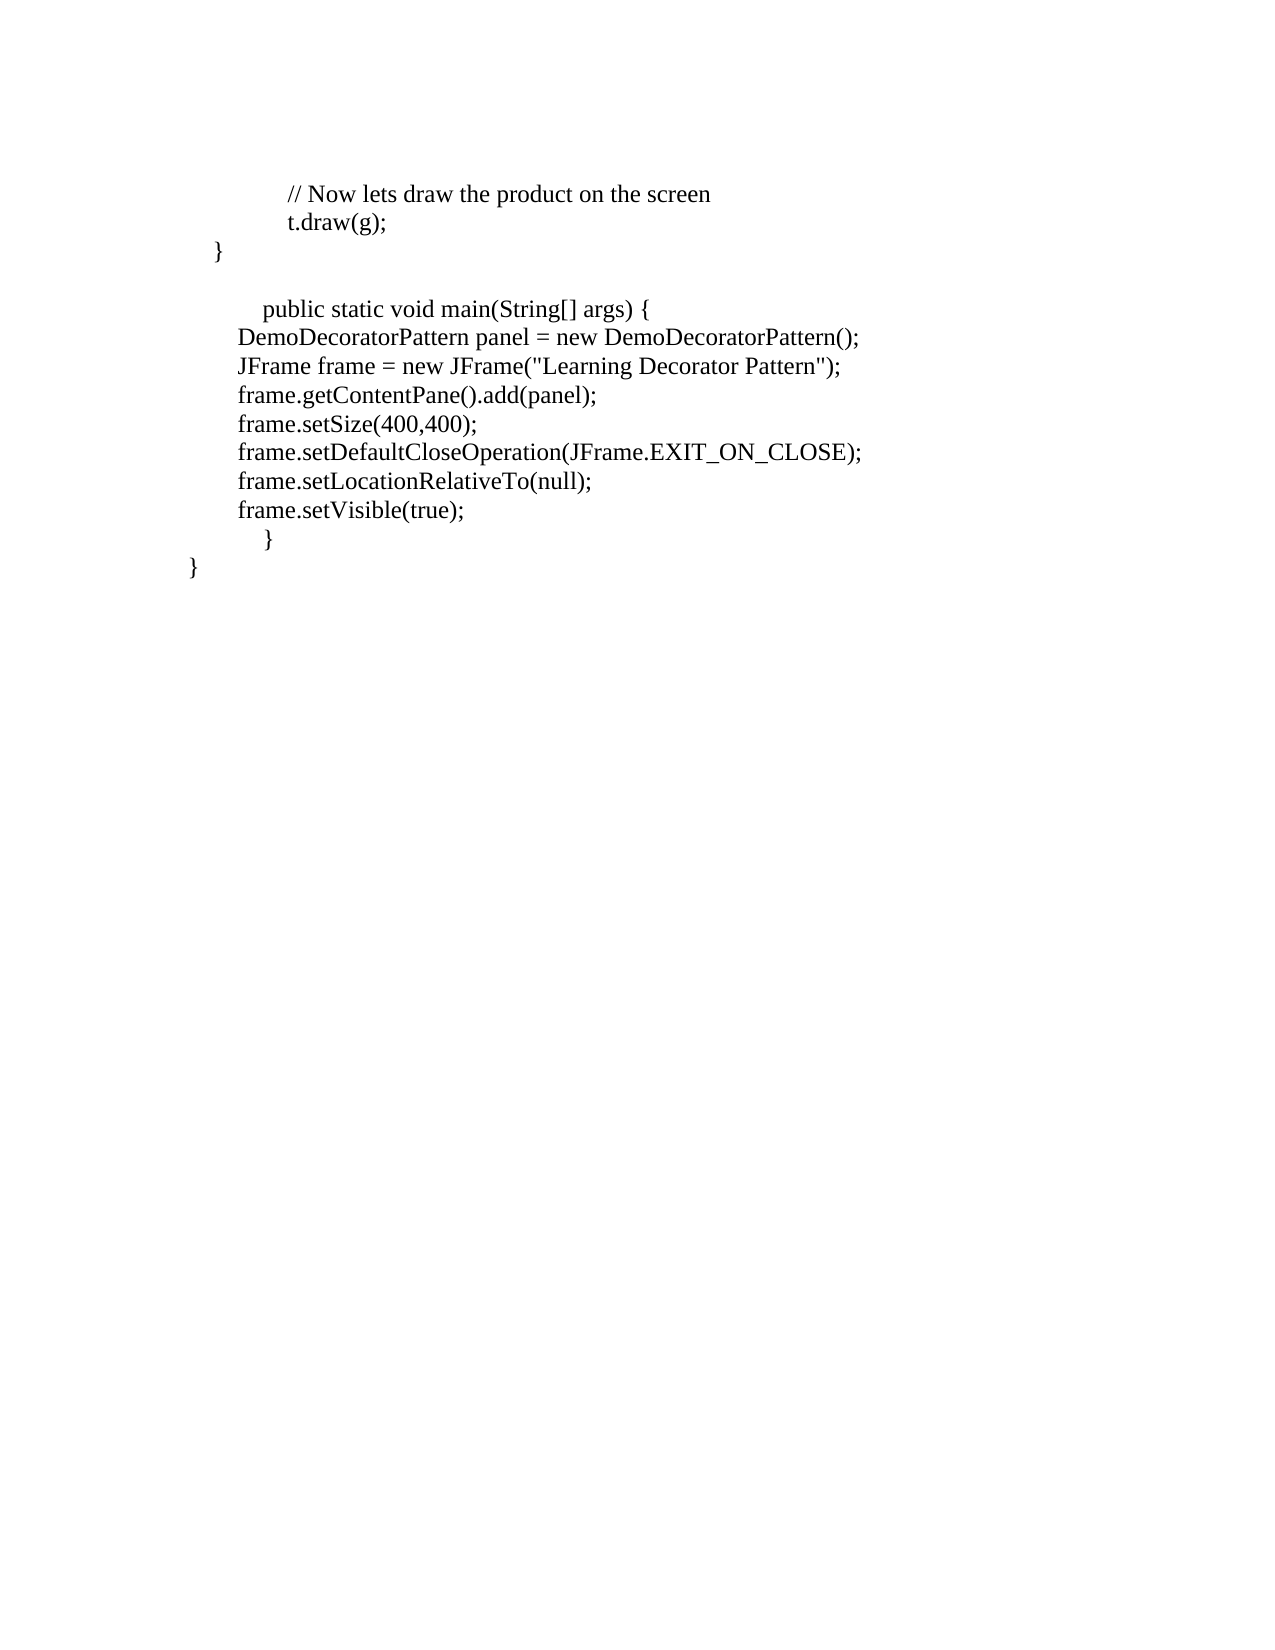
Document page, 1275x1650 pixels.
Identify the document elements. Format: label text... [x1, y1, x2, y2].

text } [187, 236, 1087, 265]
text t.draw(g); [187, 207, 1087, 236]
text public static void main(String[] args) { [187, 294, 1087, 322]
text frame.setVisible(true); [187, 495, 1087, 524]
text } [187, 552, 1087, 581]
text frame.setDefaultCloseOperation(JFrame.EXIT_ON_CLOSE); [187, 437, 1087, 466]
text frame.setLocationRelativeTo(null); [187, 466, 1087, 495]
text } [187, 524, 1087, 552]
text frame.getContentPane().add(panel); [187, 380, 1087, 409]
text JFrame frame = new JFrame("Learning Decorator Pattern"); [187, 351, 1087, 380]
text frame.setSize(400,400); [187, 409, 1087, 437]
text DemoDecoratorPattern panel = new DemoDecoratorPattern(); [187, 322, 1087, 351]
text // Now lets draw the product on the screen [187, 179, 1087, 207]
